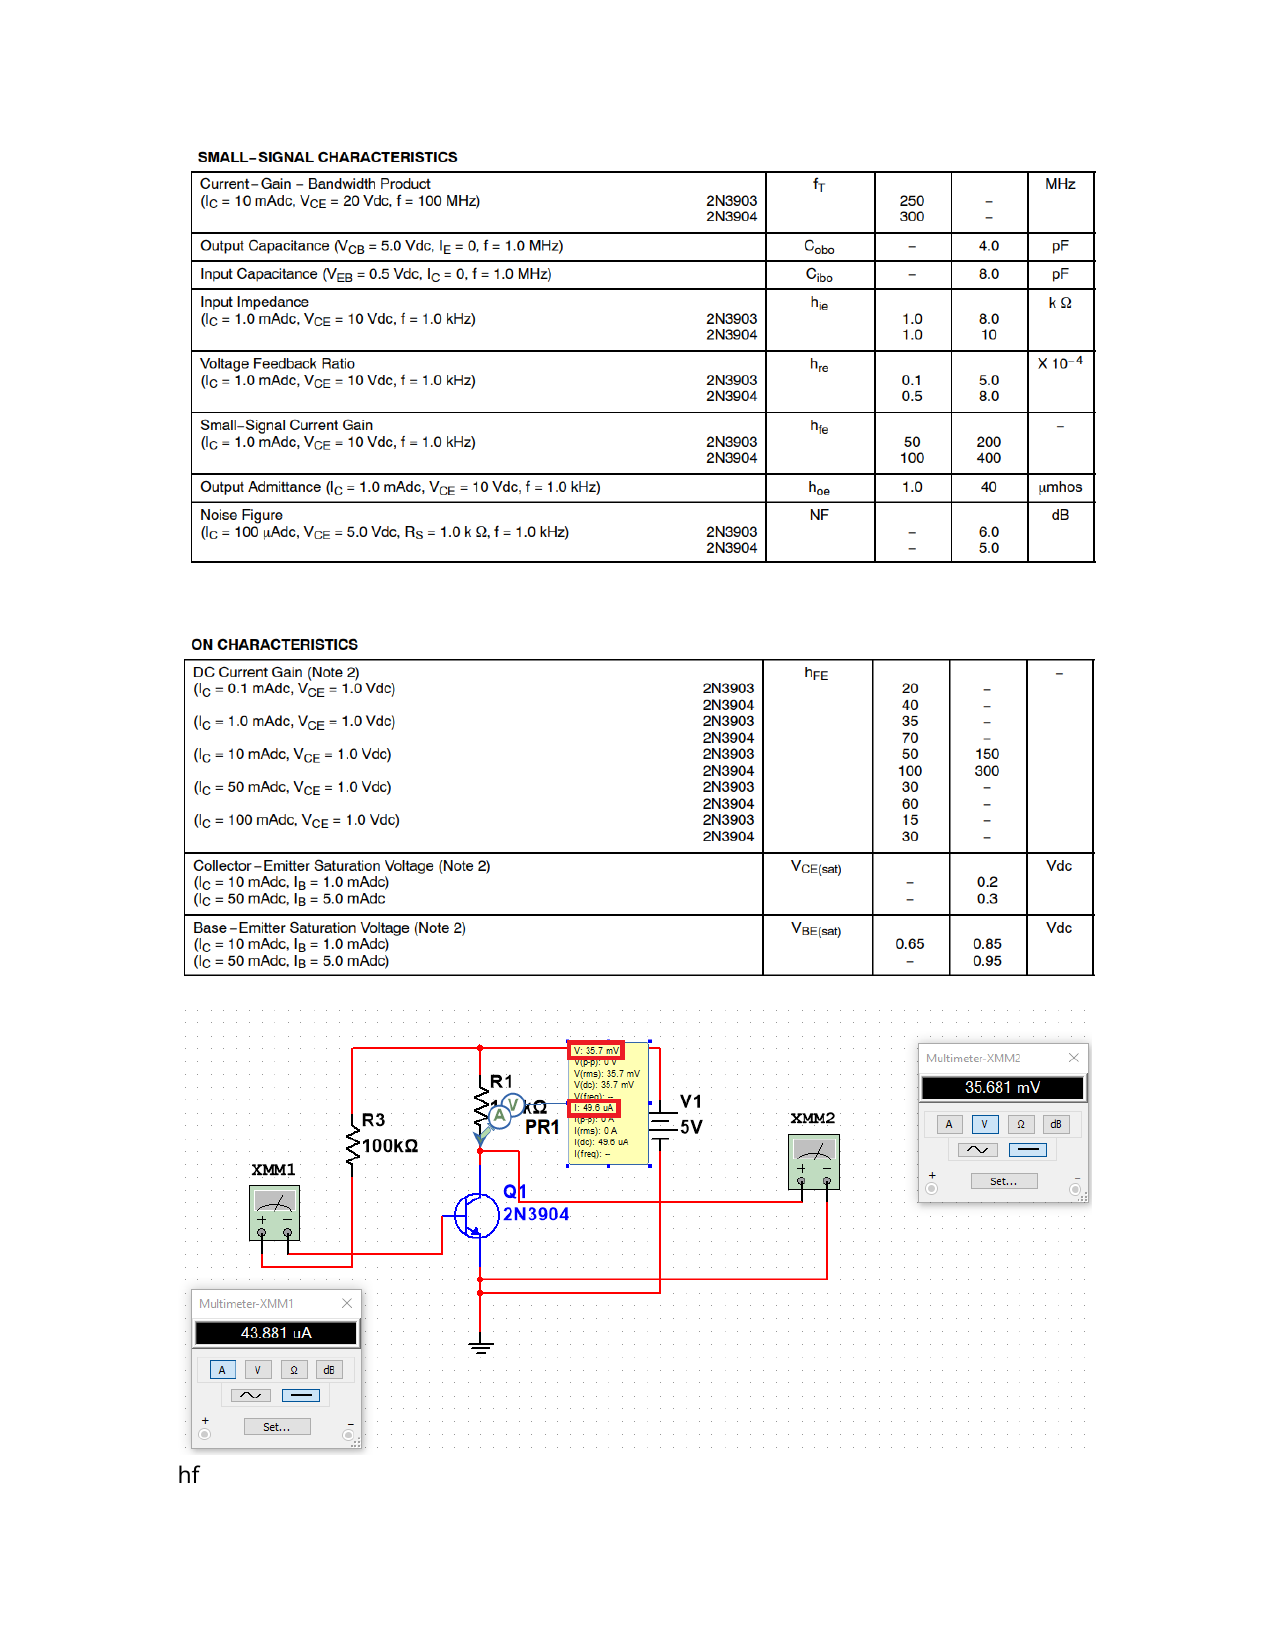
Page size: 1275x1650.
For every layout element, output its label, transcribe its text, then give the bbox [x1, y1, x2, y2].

text hf [177, 1457, 1098, 1490]
picture [177, 1001, 1098, 1457]
picture [177, 147, 1098, 568]
picture [177, 637, 1098, 982]
